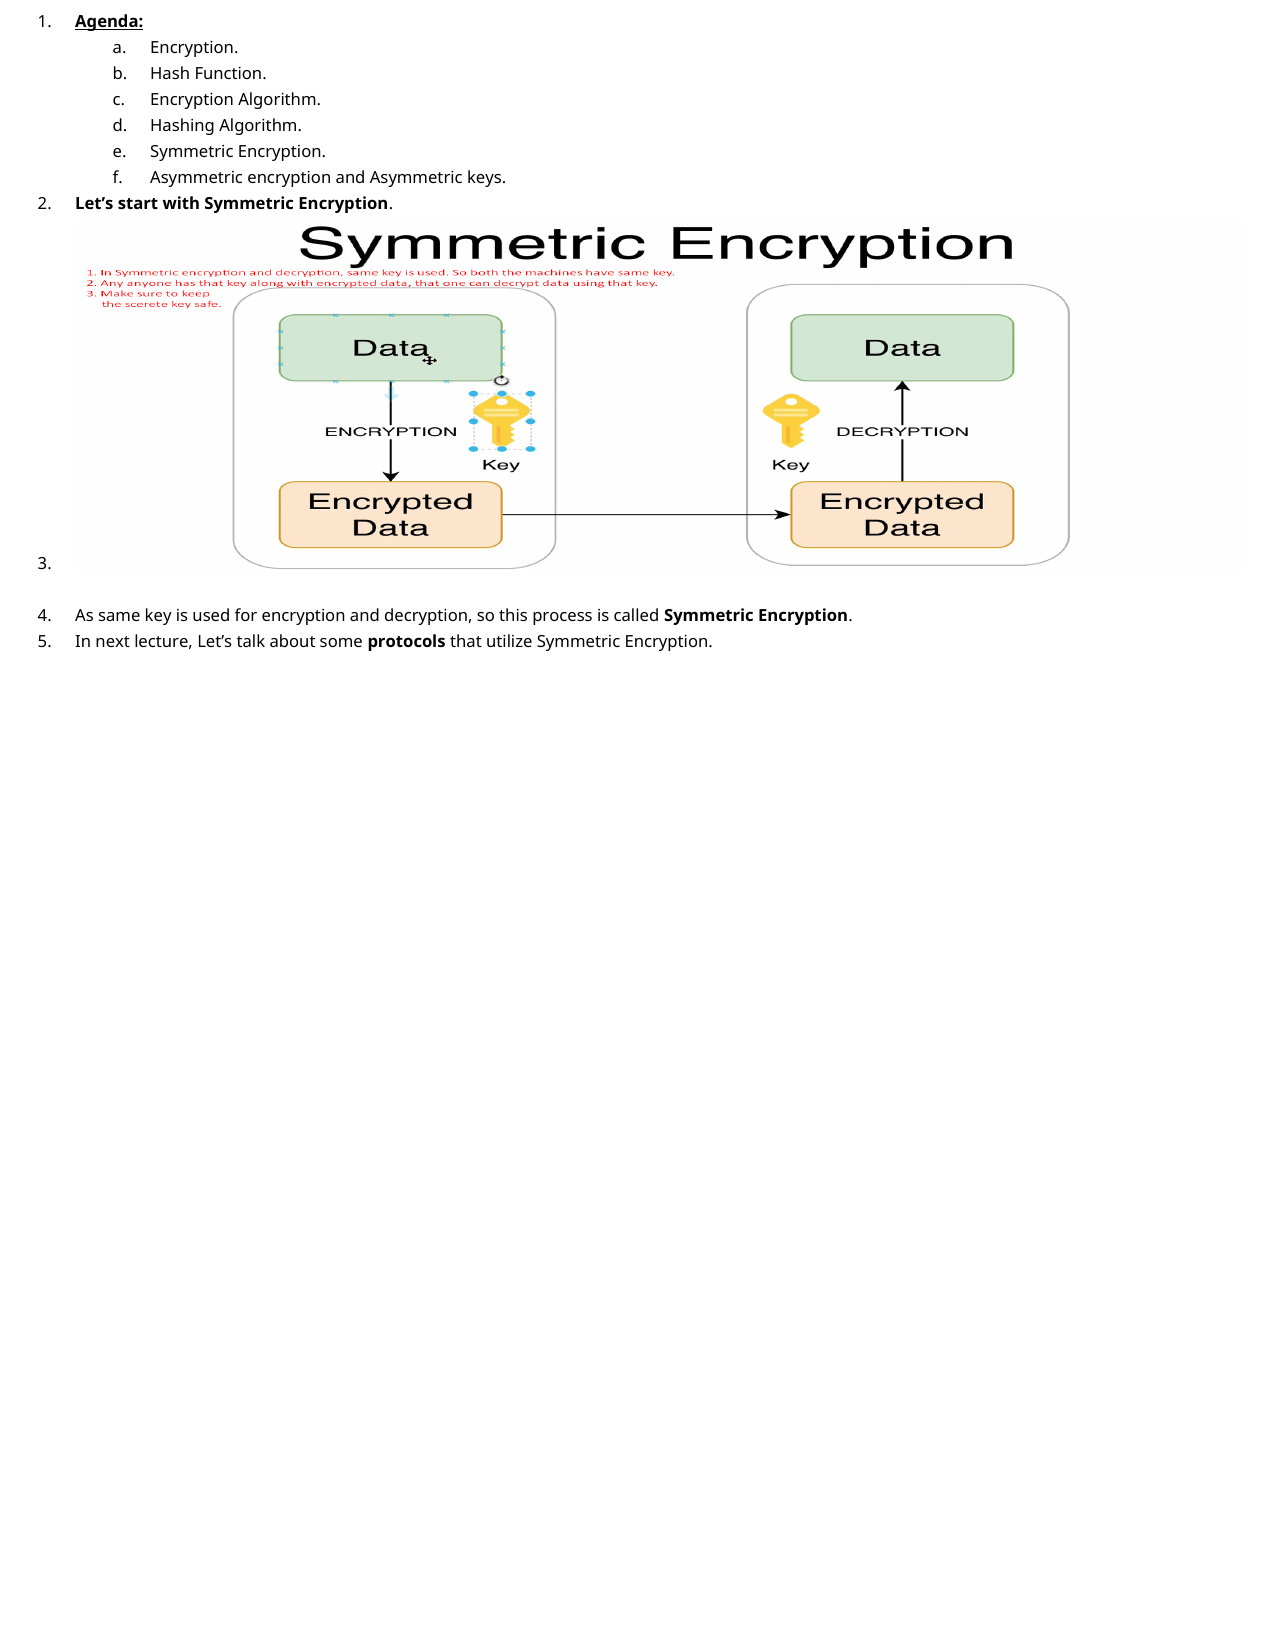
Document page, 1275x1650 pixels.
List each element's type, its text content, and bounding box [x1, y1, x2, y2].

list Hashing Algorithm. [112, 113, 1255, 136]
list Hash Function. [112, 61, 1255, 84]
list Agenda: [37, 9, 1255, 32]
list Symmetric Encryption. [112, 139, 1255, 162]
picture [75, 217, 1246, 570]
list As same key is used for encryption and decryption, so this process is called Symmetric Encryption. [37, 603, 1255, 626]
list Asymmetric encryption and Asymmetric keys. [112, 166, 1255, 188]
list Let’s start with Symmetric Encryption. [37, 192, 1255, 214]
list Encryption Algorithm. [112, 87, 1255, 110]
list Encryption. [112, 35, 1255, 58]
list In next lecture, Let’s talk about some protocols that utilize Symmetric Encryption. [37, 629, 1255, 652]
